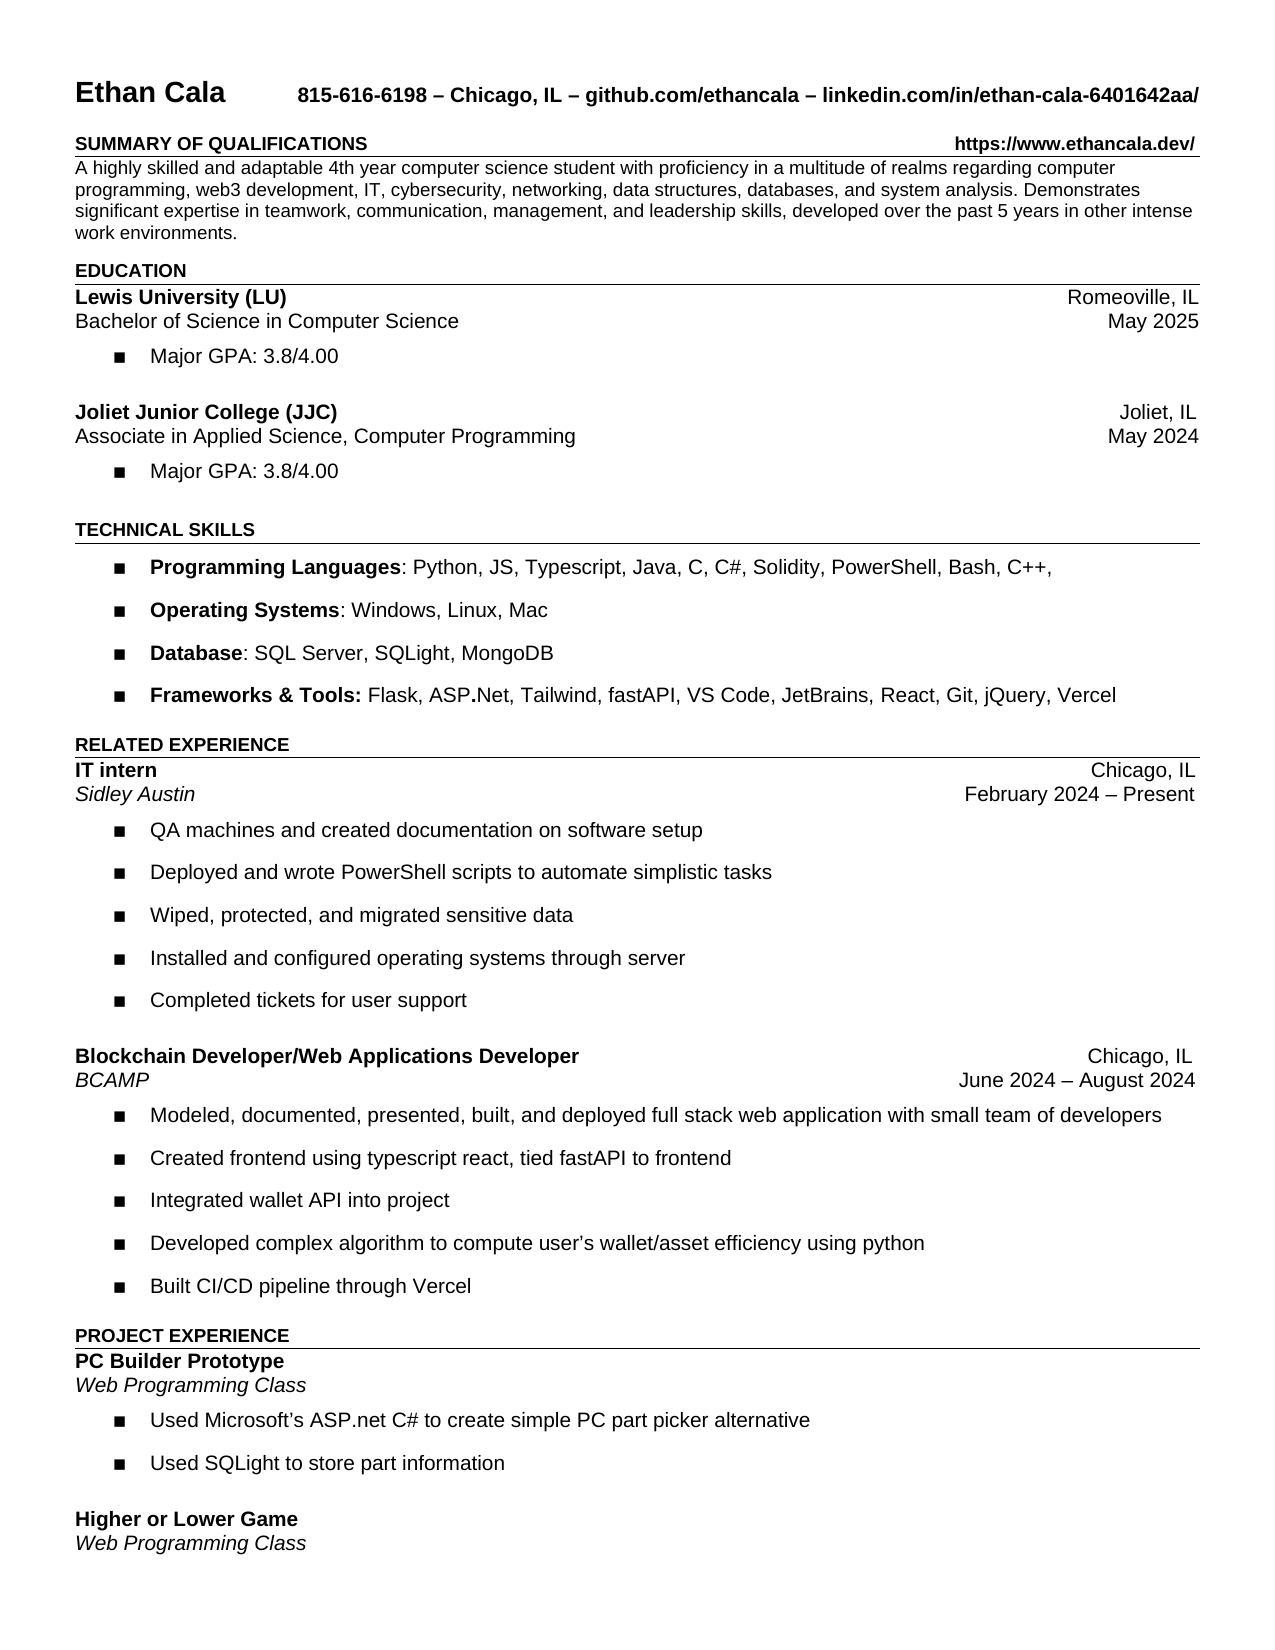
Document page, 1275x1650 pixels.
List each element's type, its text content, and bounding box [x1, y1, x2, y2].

text Lewis University (LU) Romeoville, IL Bachelor of Science in Computer Science May 2025 [75, 285, 1200, 333]
list Developed complex algorithm to compute user’s wallet/asset efficiency using python [112, 1220, 1200, 1262]
text Associate in Applied Science, Computer Programming May 2024 [75, 423, 1200, 447]
list Operating Systems: Windows, Linux, Mac [112, 586, 1200, 629]
text EDUCATION [75, 260, 1200, 284]
text Blockchain Developer/Web Applications Developer Chicago, IL [75, 1044, 1200, 1068]
text Ethan Cala 815-616-6198 – Chicago, IL – github.com/ethancala – linkedin.com/in/ethan-cala-6401642aa/ [75, 75, 1200, 108]
list Deployed and wrote PowerShell scripts to automate simplistic tasks [112, 849, 1200, 892]
list Built CI/CD pipeline through Vercel [112, 1262, 1200, 1305]
text A highly skilled and adaptable 4th year computer science student with proficiency in a multitude of realms regarding computer programming, web3 development, IT, cybersecurity, networking, data structures, databases, and system analysis. Demonstrates significant expertise in teamwork, communication, management, and leadership skills, developed over the past 5 years in other intense work environments. [75, 157, 1200, 243]
list Completed tickets for user support [112, 977, 1200, 1020]
list Used Microsoft’s ASP.net C# to create simple PC part picker alternative [112, 1397, 1200, 1440]
list QA machines and created documentation on software setup [112, 806, 1200, 849]
text Web Programming Class [75, 1373, 1200, 1397]
list Programming Languages: Python, JS, Typescript, Java, C, C#, Solidity, PowerShell, Bash, C++, [112, 544, 1200, 586]
text Higher or Lower Game [75, 1506, 1200, 1530]
text SUMMARY OF QUALIFICATIONS https://www.ethancala.dev/ [75, 132, 1200, 156]
list Integrated wallet API into project [112, 1177, 1200, 1220]
text PC Builder Prototype [75, 1349, 1200, 1373]
list Database: SQL Server, SQLight, MongoDB [112, 629, 1200, 672]
text Sidley Austin February 2024 – Present [75, 782, 1200, 806]
list Major GPA: 3.8/4.00 [112, 333, 1200, 376]
list Modeled, documented, presented, built, and deployed full stack web application with small team of developers [112, 1092, 1200, 1134]
text BCAMP June 2024 – August 2024 [75, 1068, 1200, 1092]
list Wiped, protected, and migrated sensitive data [112, 892, 1200, 934]
text Web Programming Class [75, 1530, 1200, 1554]
list Major GPA: 3.8/4.00 [112, 447, 1200, 490]
list Frameworks & Tools: Flask, ASP.Net, Tailwind, fastAPI, VS Code, JetBrains, React, Git, jQuery, Vercel [112, 672, 1200, 714]
text RELATED EXPERIENCE [75, 734, 1200, 757]
text IT intern Chicago, IL [75, 758, 1200, 782]
text TECHNICAL SKILLS [75, 519, 1200, 543]
text Joliet Junior College (JJC) Joliet, IL [75, 399, 1200, 423]
text PROJECT EXPERIENCE [75, 1324, 1200, 1348]
list Used SQLight to store part information [112, 1440, 1200, 1482]
list Created frontend using typescript react, tied fastAPI to frontend [112, 1134, 1200, 1177]
list Installed and configured operating systems through server [112, 934, 1200, 977]
